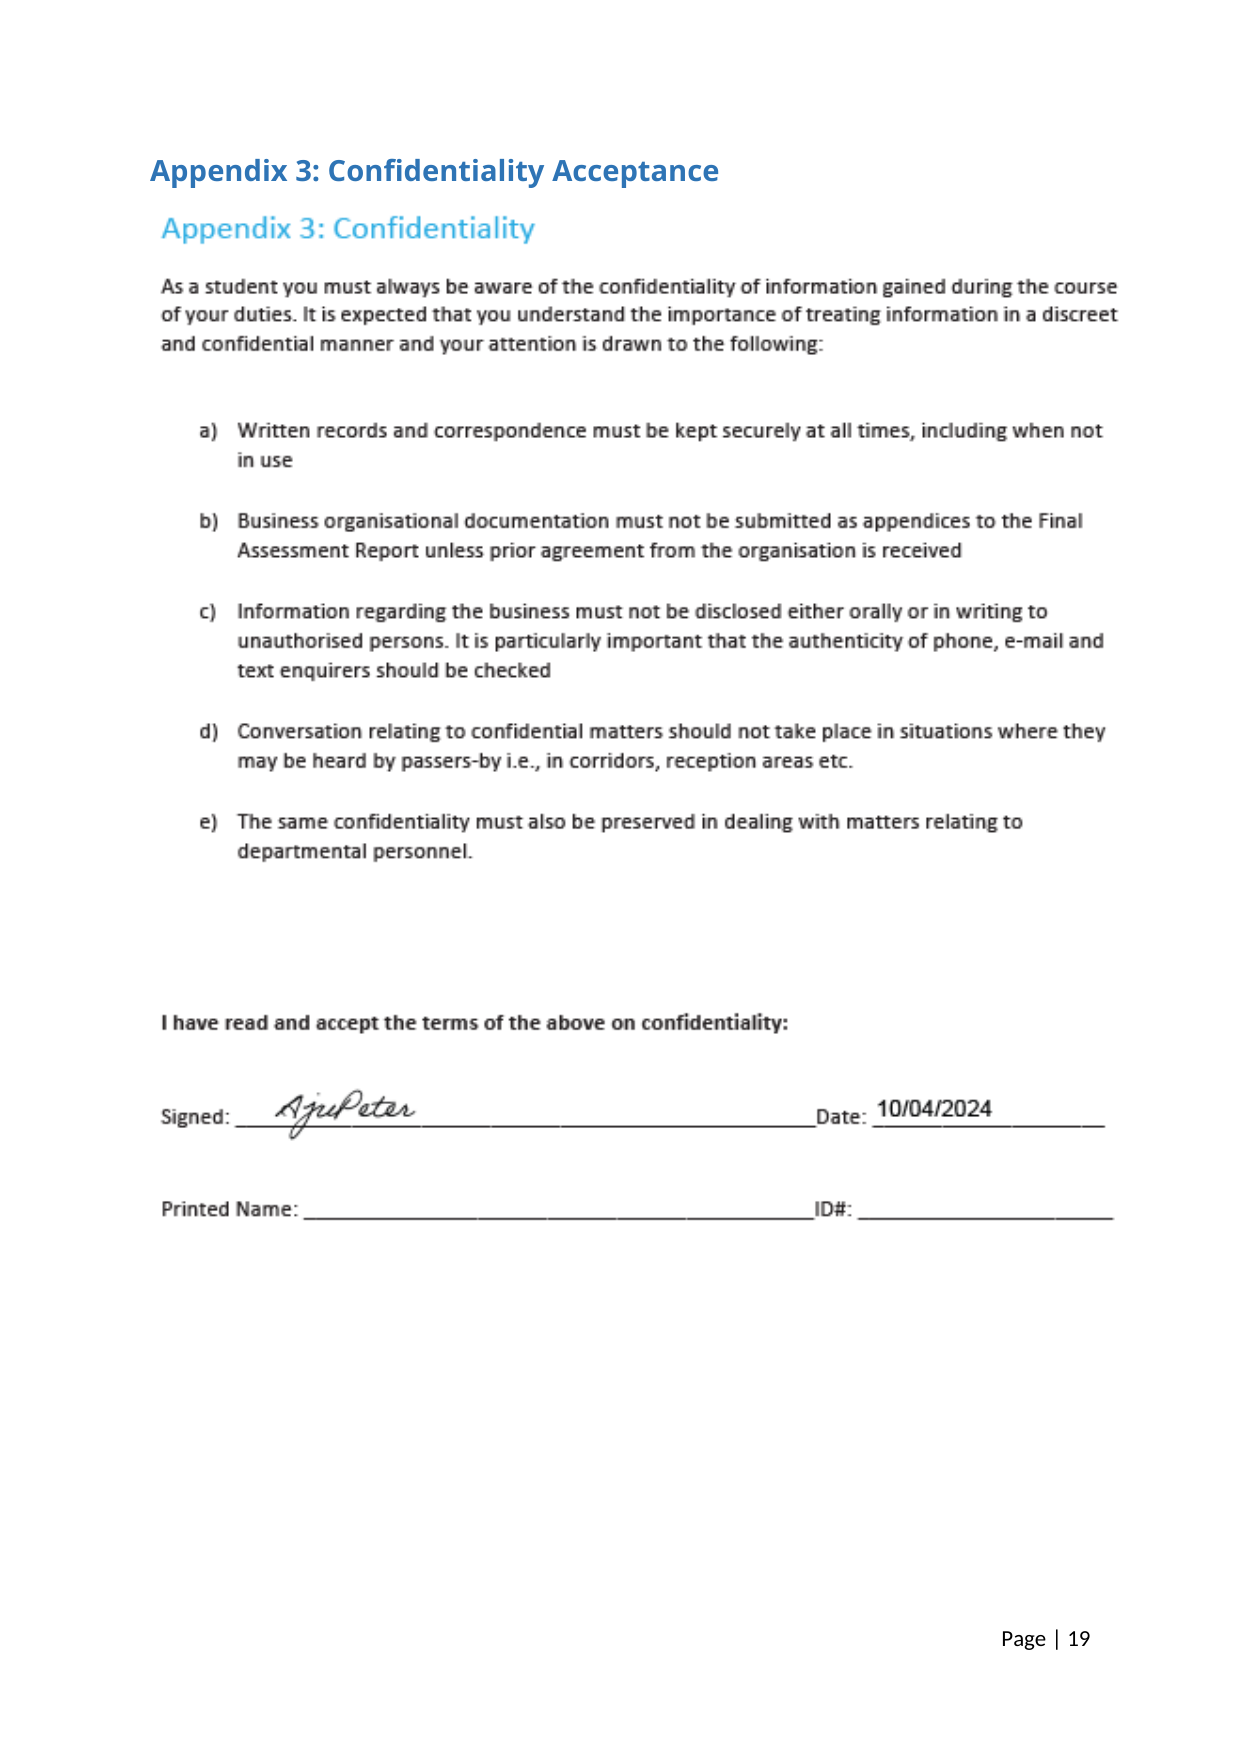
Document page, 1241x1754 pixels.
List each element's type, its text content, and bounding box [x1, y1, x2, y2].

picture [150, 211, 1145, 1259]
text Appendix 3: Confidentiality Acceptance [150, 150, 1090, 190]
